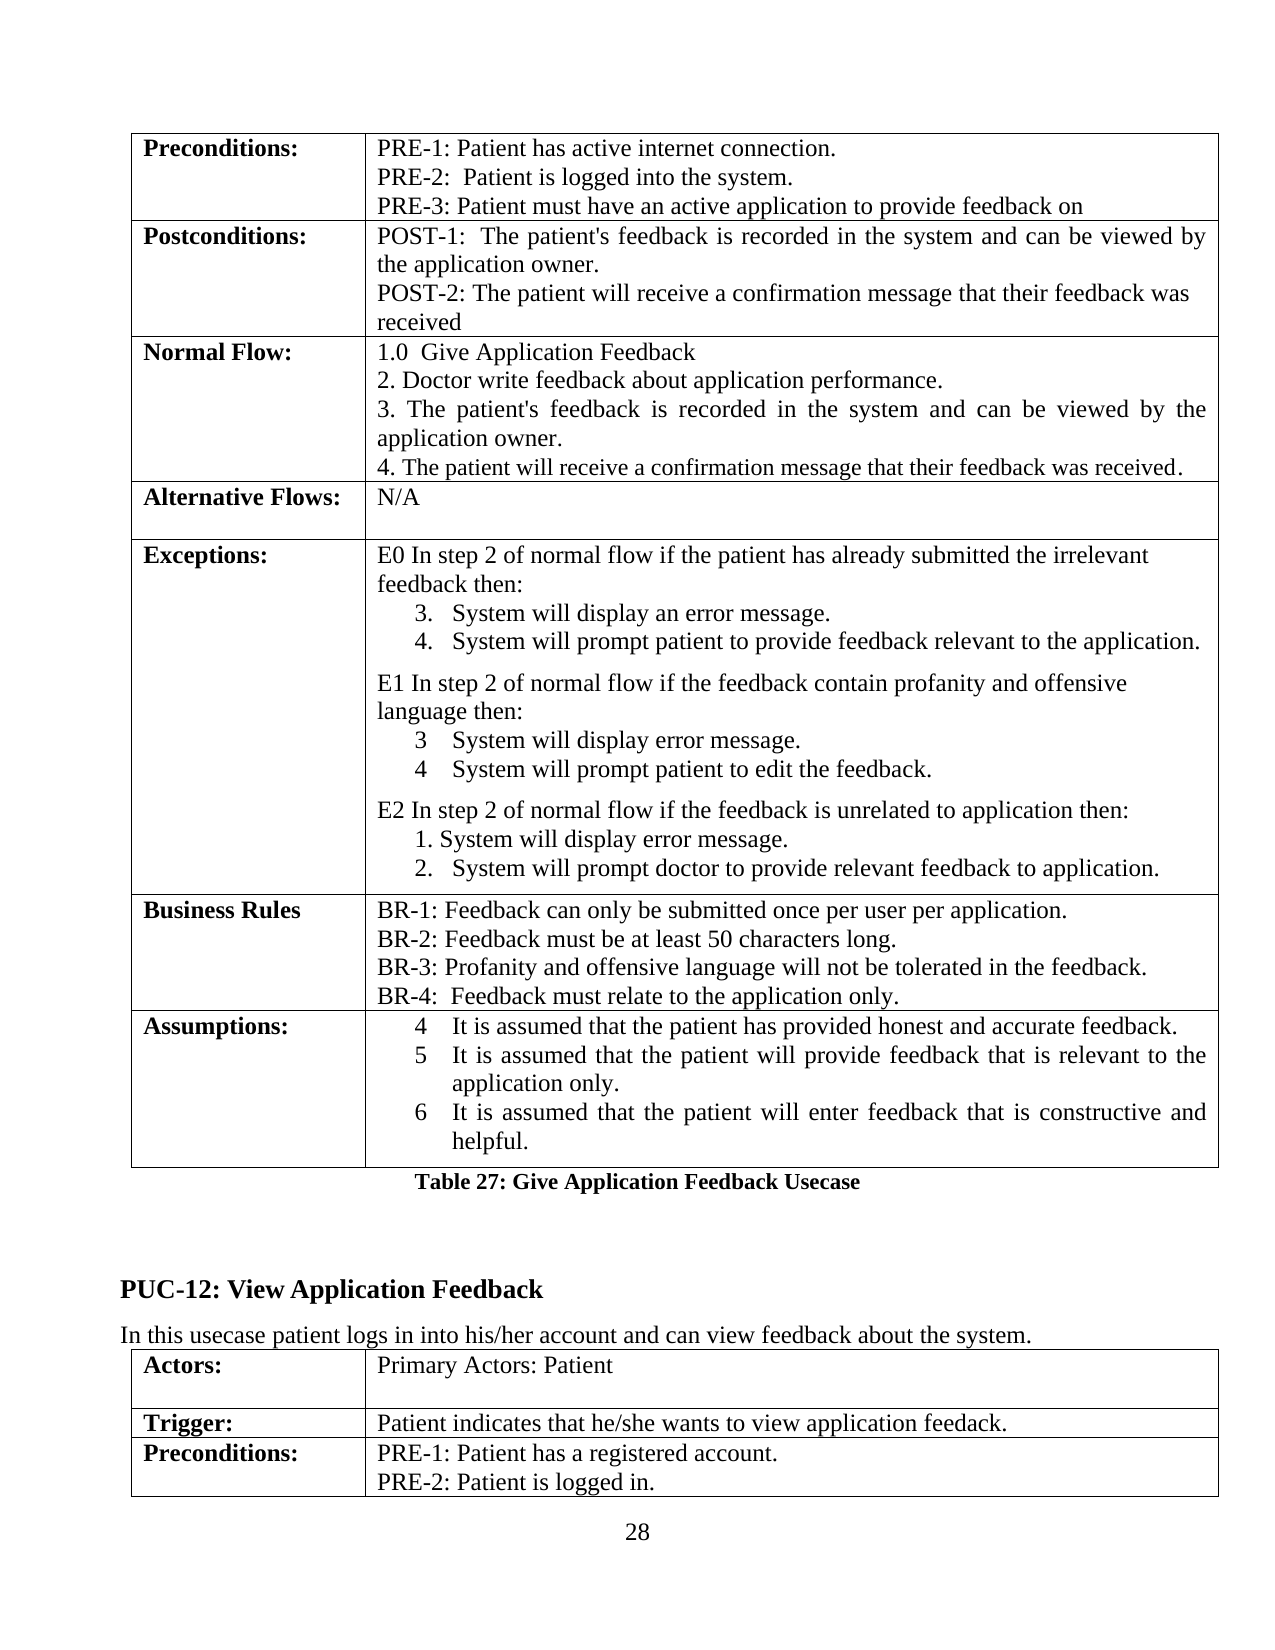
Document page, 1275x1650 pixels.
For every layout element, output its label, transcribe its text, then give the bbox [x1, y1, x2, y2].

table_cell Trigger: [132, 1409, 365, 1437]
table_cell N/A [366, 482, 1218, 539]
table_cell BR-1: Feedback can only be submitted once per user per application. BR-2: Feedback must be at least 50 characters long. BR-3: Profanity and offensive language will not be tolerated in the feedback. BR-4: Feedback must relate to the application only. [366, 895, 1218, 1010]
table_header Actors: [132, 1350, 365, 1407]
text Table 27: Give Application Feedback Usecase [120, 1168, 1155, 1195]
table_cell PRE-1: Patient has active internet connection. PRE-2: Patient is logged into the system. PRE-3: Patient must have an active application to provide feedback on [366, 134, 1218, 220]
table_cell Exceptions: [132, 540, 365, 894]
table_cell Preconditions: [132, 1438, 365, 1496]
table_cell Normal Flow: [132, 337, 365, 481]
table_cell Business Rules [132, 895, 365, 1010]
table_cell Alternative Flows: [132, 482, 365, 539]
text In this usecase patient logs in into his/her account and can view feedback about the system. [120, 1320, 1155, 1349]
table_cell It is assumed that the patient has provided honest and accurate feedback. It is assumed that the patient will provide feedback that is relevant to the application only. It is assumed that the patient will enter feedback that is constructive and helpful. [366, 1011, 1218, 1167]
table_cell E0 In step 2 of normal flow if the patient has already submitted the irrelevant feedback then: System will display an error message. System will prompt patient to provide feedback relevant to the application. E1 In step 2 of normal flow if the feedback contain profanity and offensive language then: System will display error message. System will prompt patient to edit the feedback. E2 In step 2 of normal flow if the feedback is unrelated to application then: 1. System will display error message. System will prompt doctor to provide relevant feedback to application. [366, 540, 1218, 894]
subtitle PUC-12: View Application Feedback [120, 1273, 1155, 1304]
table_cell Postconditions: [132, 221, 365, 336]
table_header Primary Actors: Patient [366, 1350, 1218, 1407]
table_cell PRE-1: Patient has a registered account. PRE-2: Patient is logged in. [366, 1438, 1218, 1496]
table_cell 1.0 Give Application Feedback 2. Doctor write feedback about application performance. 3. The patient's feedback is recorded in the system and can be viewed by the application owner. 4. The patient will receive a confirmation message that their feedback was received. [366, 337, 1218, 481]
table_cell Assumptions: [132, 1011, 365, 1167]
table_cell Patient indicates that he/she wants to view application feedack. [366, 1409, 1218, 1437]
table_cell POST-1: The patient's feedback is recorded in the system and can be viewed by the application owner. POST-2: The patient will receive a confirmation message that their feedback was received [366, 221, 1218, 336]
table_cell Preconditions: [132, 134, 365, 220]
